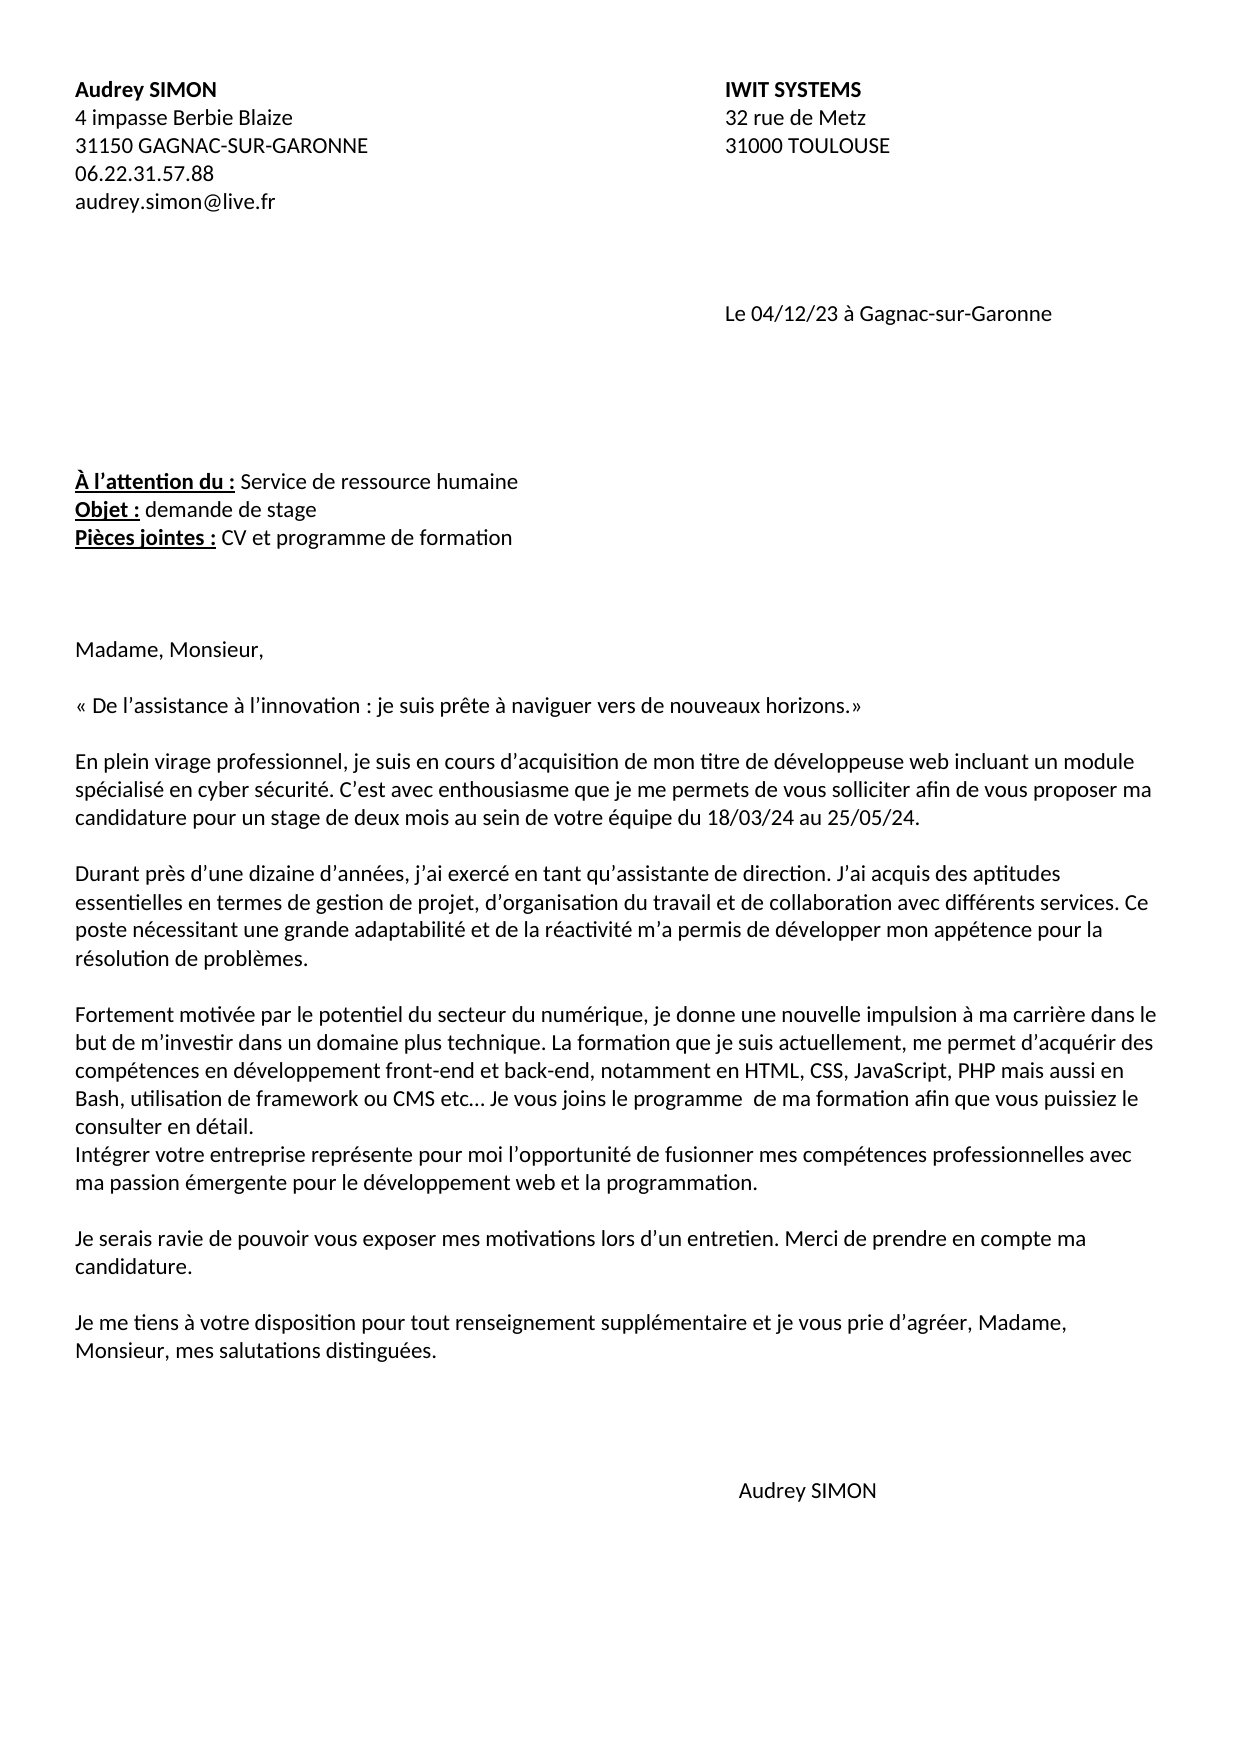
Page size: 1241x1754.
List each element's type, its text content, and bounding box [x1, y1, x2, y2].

text Durant près d’une dizaine d’années, j’ai exercé en tant qu’assistante de direction. J’ai acquis des aptitudes essentielles en termes de gestion de projet, d’organisation du travail et de collaboration avec différents services. Ce poste nécessitant une grande adaptabilité et de la réactivité m’a permis de développer mon appétence pour la résolution de problèmes. [75, 859, 1165, 972]
text Le 04/12/23 à Gagnac-sur-Garonne [75, 299, 1165, 327]
text Audrey SIMON IWIT SYSTEMS [75, 75, 1165, 103]
text En plein virage professionnel, je suis en cours d’acquisition de mon titre de développeuse web incluant un module spécialisé en cyber sécurité. C’est avec enthousiasme que je me permets de vous solliciter afin de vous proposer ma candidature pour un stage de deux mois au sein de votre équipe du 18/03/24 au 25/05/24. [75, 747, 1165, 832]
text « De l’assistance à l’innovation : je suis prête à naviguer vers de nouveaux horizons.» [75, 691, 1165, 719]
text À l’attention du : Service de ressource humaine [75, 467, 1165, 495]
text Je serais ravie de pouvoir vous exposer mes motivations lors d’un entretien. Merci de prendre en compte ma candidature. [75, 1224, 1165, 1280]
text 31150 GAGNAC-SUR-GARONNE 31000 TOULOUSE [75, 131, 1165, 159]
text Je me tiens à votre disposition pour tout renseignement supplémentaire et je vous prie d’agréer, Madame, Monsieur, mes salutations distinguées. [75, 1308, 1165, 1364]
text Objet : demande de stage [75, 495, 1165, 523]
text Intégrer votre entreprise représente pour moi l’opportunité de fusionner mes compétences professionnelles avec ma passion émergente pour le développement web et la programmation. [75, 1140, 1165, 1196]
text Madame, Monsieur, [75, 635, 1165, 663]
text Audrey SIMON [665, 1476, 1165, 1504]
text 06.22.31.57.88 [75, 159, 1165, 187]
text audrey.simon@live.fr [75, 187, 1165, 215]
text Fortement motivée par le potentiel du secteur du numérique, je donne une nouvelle impulsion à ma carrière dans le but de m’investir dans un domaine plus technique. La formation que je suis actuellement, me permet d’acquérir des compétences en développement front-end et back-end, notamment en HTML, CSS, JavaScript, PHP mais aussi en Bash, utilisation de framework ou CMS etc… Je vous joins le programme de ma formation afin que vous puissiez le consulter en détail. [75, 1000, 1165, 1140]
text Pièces jointes : CV et programme de formation [75, 523, 1165, 551]
text 4 impasse Berbie Blaize 32 rue de Metz [75, 103, 1165, 131]
